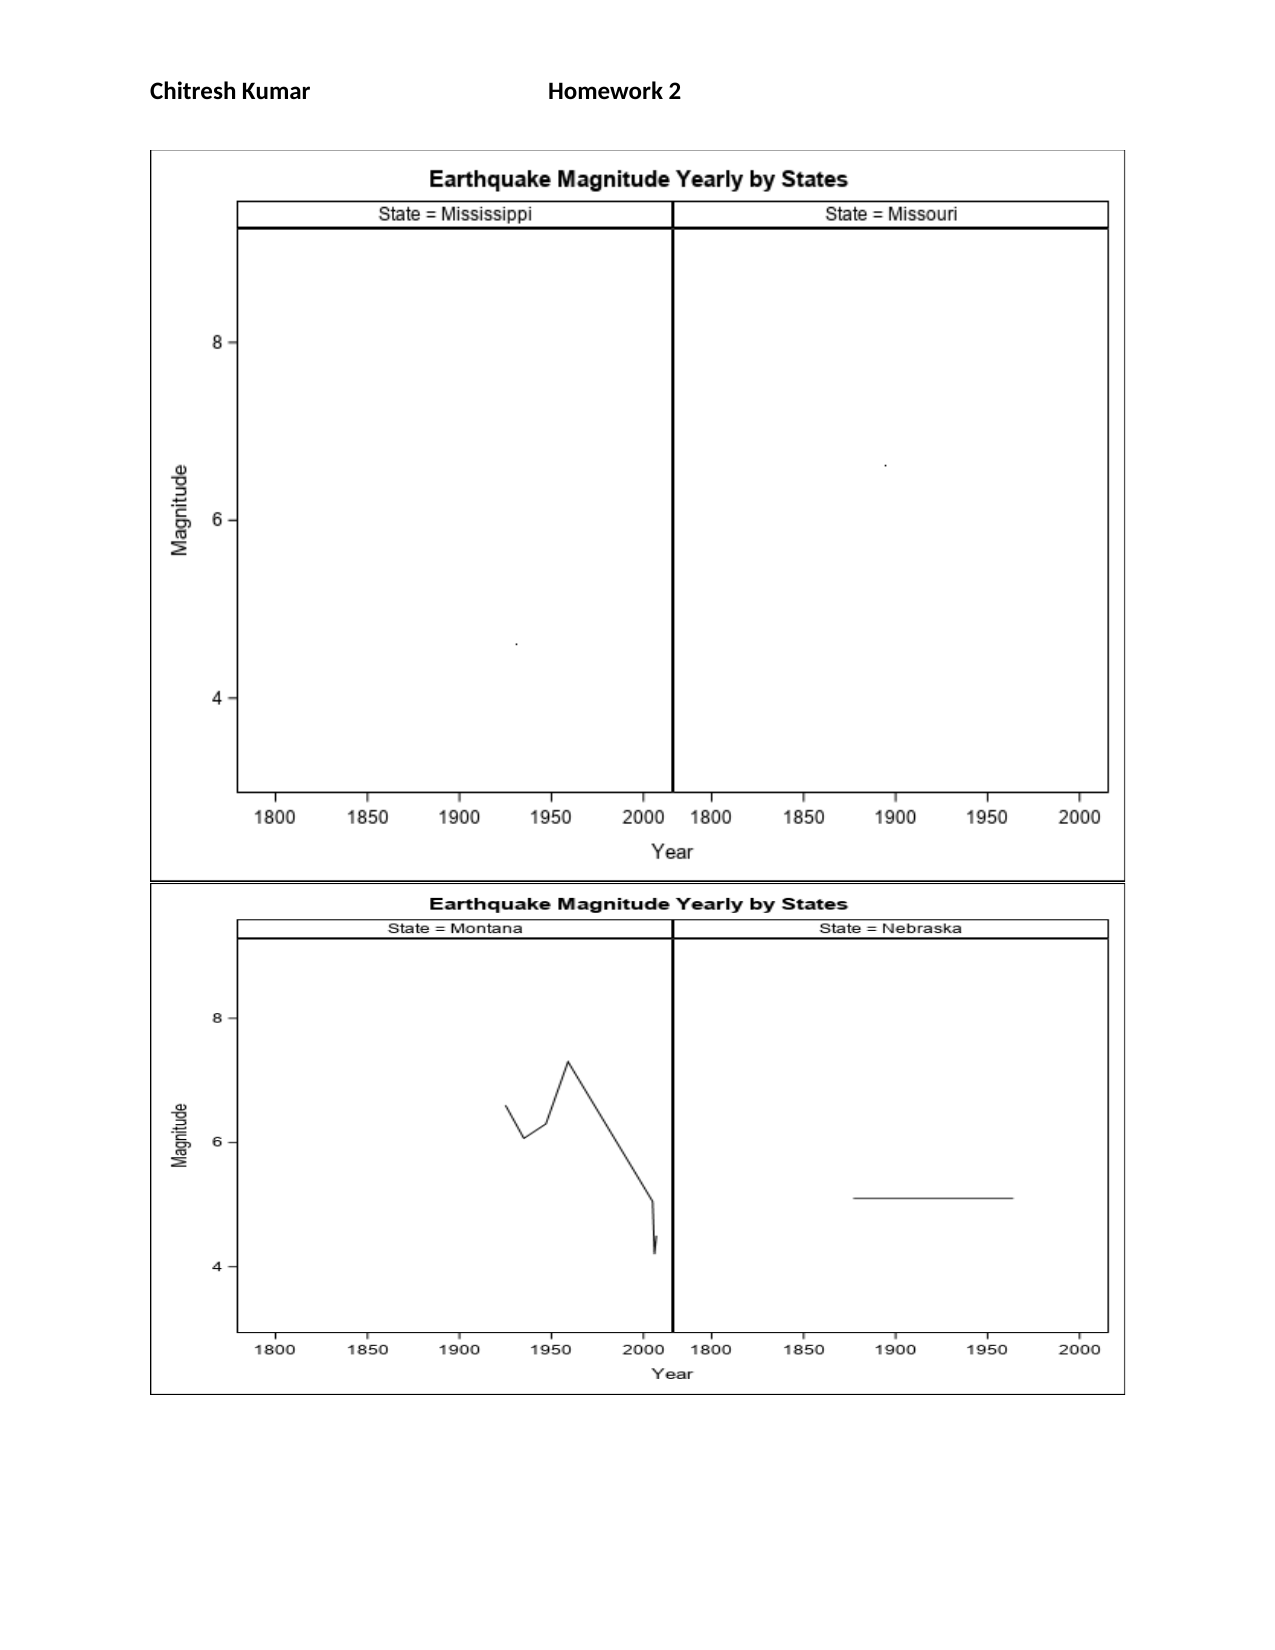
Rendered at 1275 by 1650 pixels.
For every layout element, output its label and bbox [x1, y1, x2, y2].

picture [150, 883, 1125, 1395]
picture [150, 150, 1125, 882]
